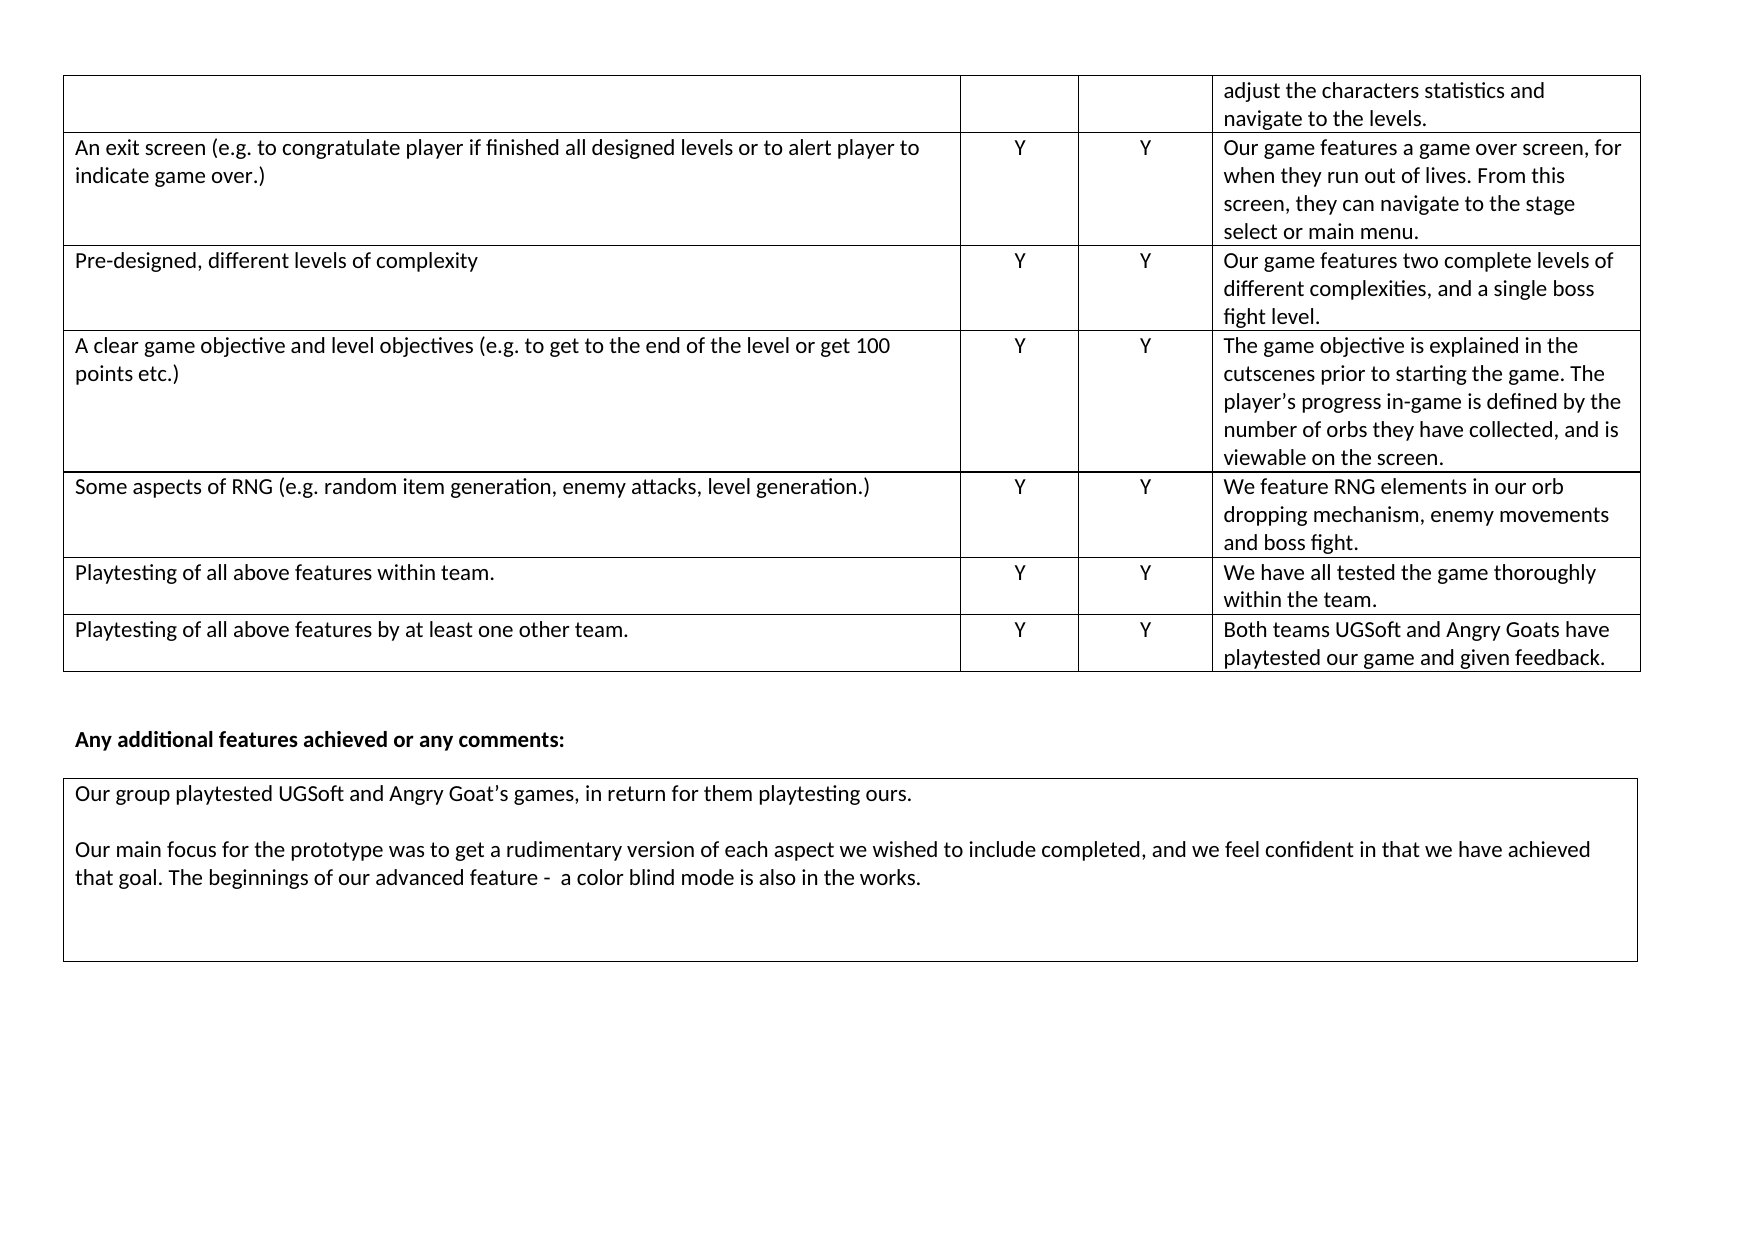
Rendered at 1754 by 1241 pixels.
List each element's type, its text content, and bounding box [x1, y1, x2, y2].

table_cell A clear game objective and level objectives (e.g. to get to the end of the level or get 100 points etc.) [64, 331, 960, 471]
table_cell Y [1079, 246, 1212, 330]
table_cell Y [961, 473, 1078, 557]
table_cell Playtesting of all above features by at least one other team. [64, 615, 960, 671]
table_cell Both teams UGSoft and Angry Goats have playtested our game and given feedback. [1213, 615, 1640, 671]
table_cell Pre-designed, different levels of complexity [64, 246, 960, 330]
table_cell Playtesting of all above features within team. [64, 558, 960, 614]
table_cell Y [961, 615, 1078, 671]
table_cell Y [961, 558, 1078, 614]
table_cell The game objective is explained in the cutscenes prior to starting the game. The player’s progress in-game is defined by the number of orbs they have collected, and is viewable on the screen. [1213, 331, 1640, 471]
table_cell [64, 76, 960, 132]
table_cell Y [1079, 76, 1212, 132]
table_cell Y [1079, 615, 1212, 671]
table_cell Y [1079, 473, 1212, 557]
table_cell We feature RNG elements in our orb dropping mechanism, enemy movements and boss fight. [1213, 473, 1640, 557]
table_cell Y [1079, 558, 1212, 614]
table_cell Our game features two complete levels of different complexities, and a single boss fight level. [1213, 246, 1640, 330]
table_cell Some aspects of RNG (e.g. random item generation, enemy attacks, level generation.) [64, 473, 960, 557]
table_cell Our game features a game over screen, for when they run out of lives. From this screen, they can navigate to the stage select or main menu. [1213, 133, 1640, 245]
table_cell Y [961, 246, 1078, 330]
table_cell Y [1079, 331, 1212, 471]
table_cell Y [961, 331, 1078, 471]
table_cell We have all tested the game thoroughly within the team. [1213, 558, 1640, 614]
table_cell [1213, 76, 1640, 132]
table_cell Y [961, 76, 1078, 132]
table_cell Y [1079, 133, 1212, 245]
table_cell Y [961, 133, 1078, 245]
table_cell An exit screen (e.g. to congratulate player if finished all designed levels or to alert player to indicate game over.) [64, 133, 960, 245]
table_header Our group playtested UGSoft and Angry Goat’s games, in return for them playtesting ours. Our main focus for the prototype was to get a rudimentary version of each aspect we wished to include completed, and we feel confident in that we have achieved that goal. The beginnings of our advanced feature - a color blind mode is also in the works. [64, 779, 1637, 961]
text Any additional features achieved or any comments: [75, 725, 1679, 753]
